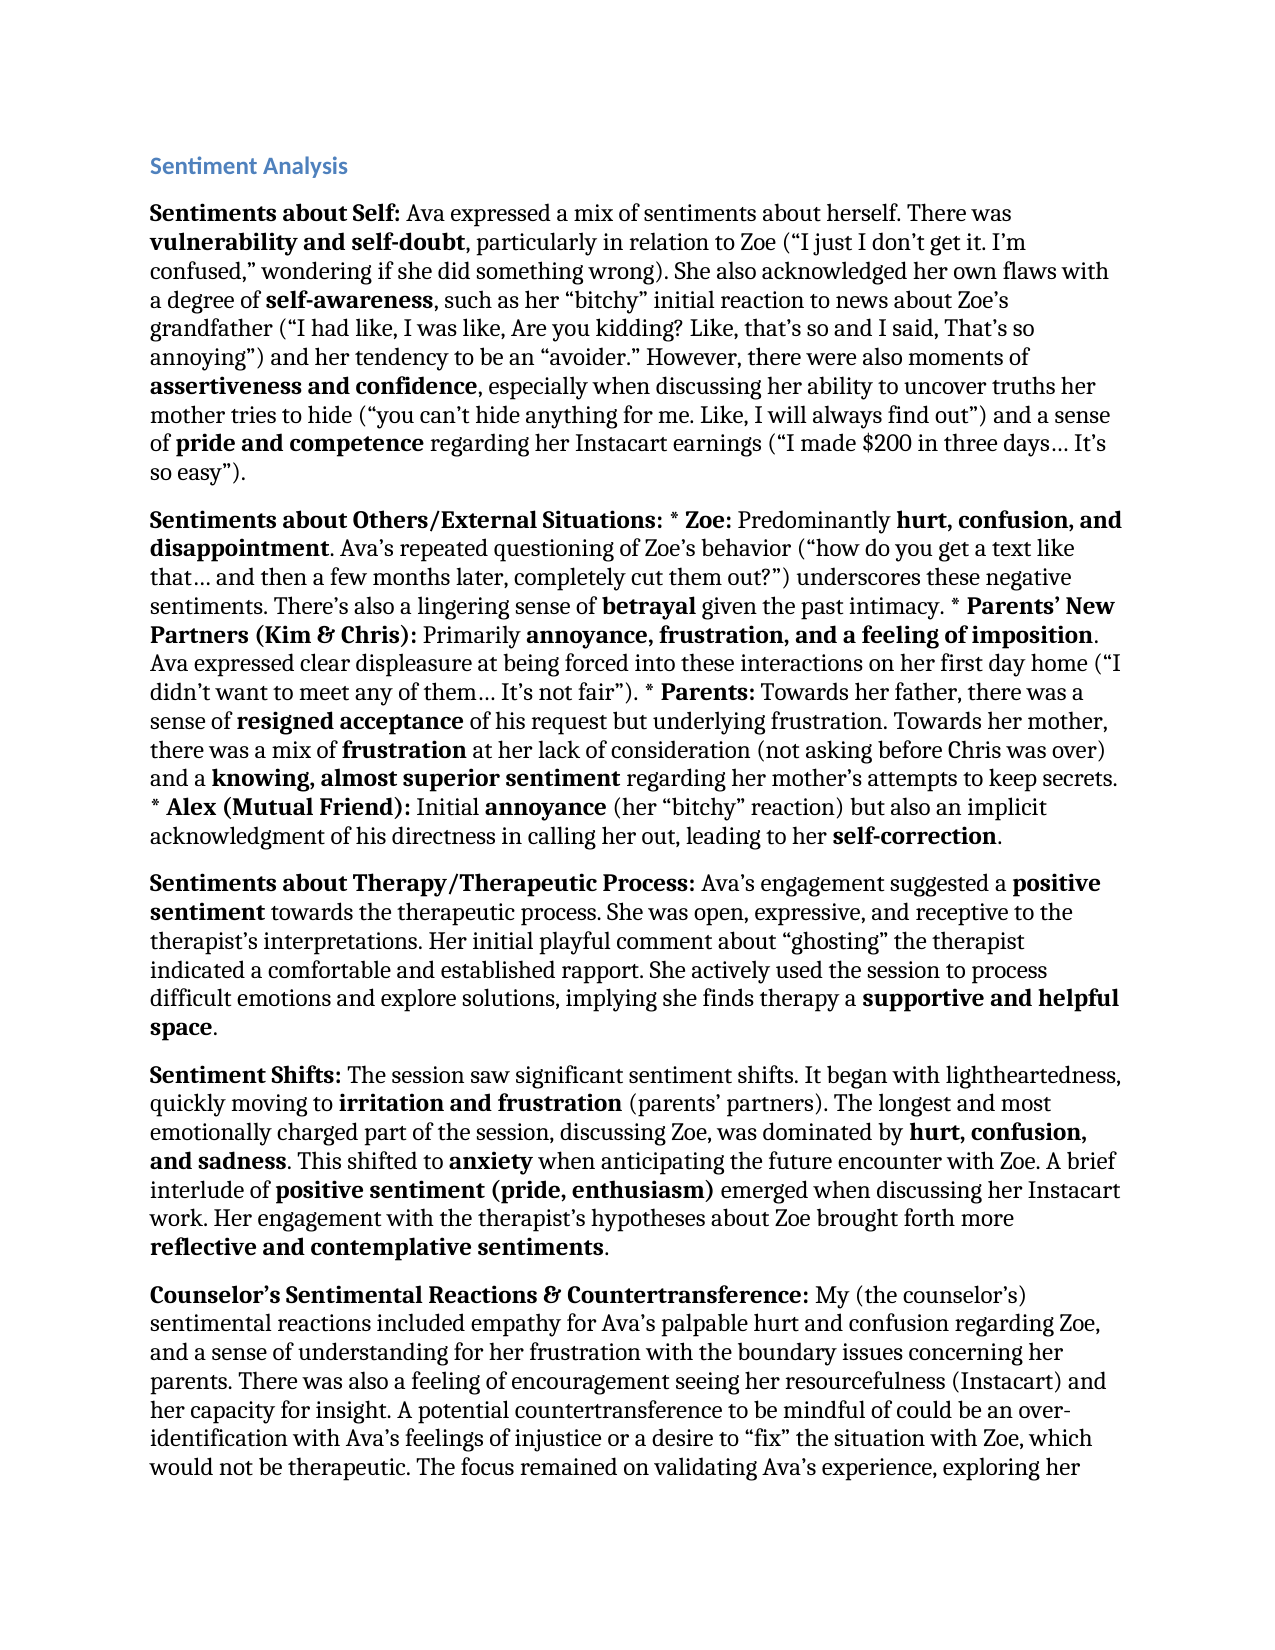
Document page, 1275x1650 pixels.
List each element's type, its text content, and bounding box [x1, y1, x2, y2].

text Sentiments about Self: Ava expressed a mix of sentiments about herself. There was vulnerability and self-doubt, particularly in relation to Zoe (“I just I don’t get it. I’m confused,” wondering if she did something wrong). She also acknowledged her own flaws with a degree of self-awareness, such as her “bitchy” initial reaction to news about Zoe’s grandfather (“I had like, I was like, Are you kidding? Like, that’s so and I said, That’s so annoying”) and her tendency to be an “avoider.” However, there were also moments of assertiveness and confidence, especially when discussing her ability to uncover truths her mother tries to hide (“you can’t hide anything for me. Like, I will always find out”) and a sense of pride and competence regarding her Instacart earnings (“I made $200 in three days… It’s so easy”). [150, 199, 1125, 487]
text Sentiments about Others/External Situations: * Zoe: Predominantly hurt, confusion, and disappointment. Ava’s repeated questioning of Zoe’s behavior (“how do you get a text like that… and then a few months later, completely cut them out?”) underscores these negative sentiments. There’s also a lingering sense of betrayal given the past intimacy. * Parents’ New Partners (Kim & Chris): Primarily annoyance, frustration, and a feeling of imposition. Ava expressed clear displeasure at being forced into these interactions on her first day home (“I didn’t want to meet any of them… It’s not fair”). * Parents: Towards her father, there was a sense of resigned acceptance of his request but underlying frustration. Towards her mother, there was a mix of frustration at her lack of consideration (not asking before Chris was over) and a knowing, almost superior sentiment regarding her mother’s attempts to keep secrets. * Alex (Mutual Friend): Initial annoyance (her “bitchy” reaction) but also an implicit acknowledgment of his directness in calling her out, leading to her self-correction. [150, 506, 1125, 851]
text Sentiment Shifts: The session saw significant sentiment shifts. It began with lightheartedness, quickly moving to irritation and frustration (parents’ partners). The longest and most emotionally charged part of the session, discussing Zoe, was dominated by hurt, confusion, and sadness. This shifted to anxiety when anticipating the future encounter with Zoe. A brief interlude of positive sentiment (pride, enthusiasm) emerged when discussing her Instacart work. Her engagement with the therapist’s hypotheses about Zoe brought forth more reflective and contemplative sentiments. [150, 1061, 1125, 1262]
text Sentiments about Therapy/Therapeutic Process: Ava’s engagement suggested a positive sentiment towards the therapeutic process. She was open, expressive, and receptive to the therapist’s interpretations. Her initial playful comment about “ghosting” the therapist indicated a comfortable and established rapport. She actively used the session to process difficult emotions and explore solutions, implying she finds therapy a supportive and helpful space. [150, 869, 1125, 1042]
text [150, 1281, 1125, 1482]
subtitle Sentiment Analysis [150, 150, 1125, 181]
